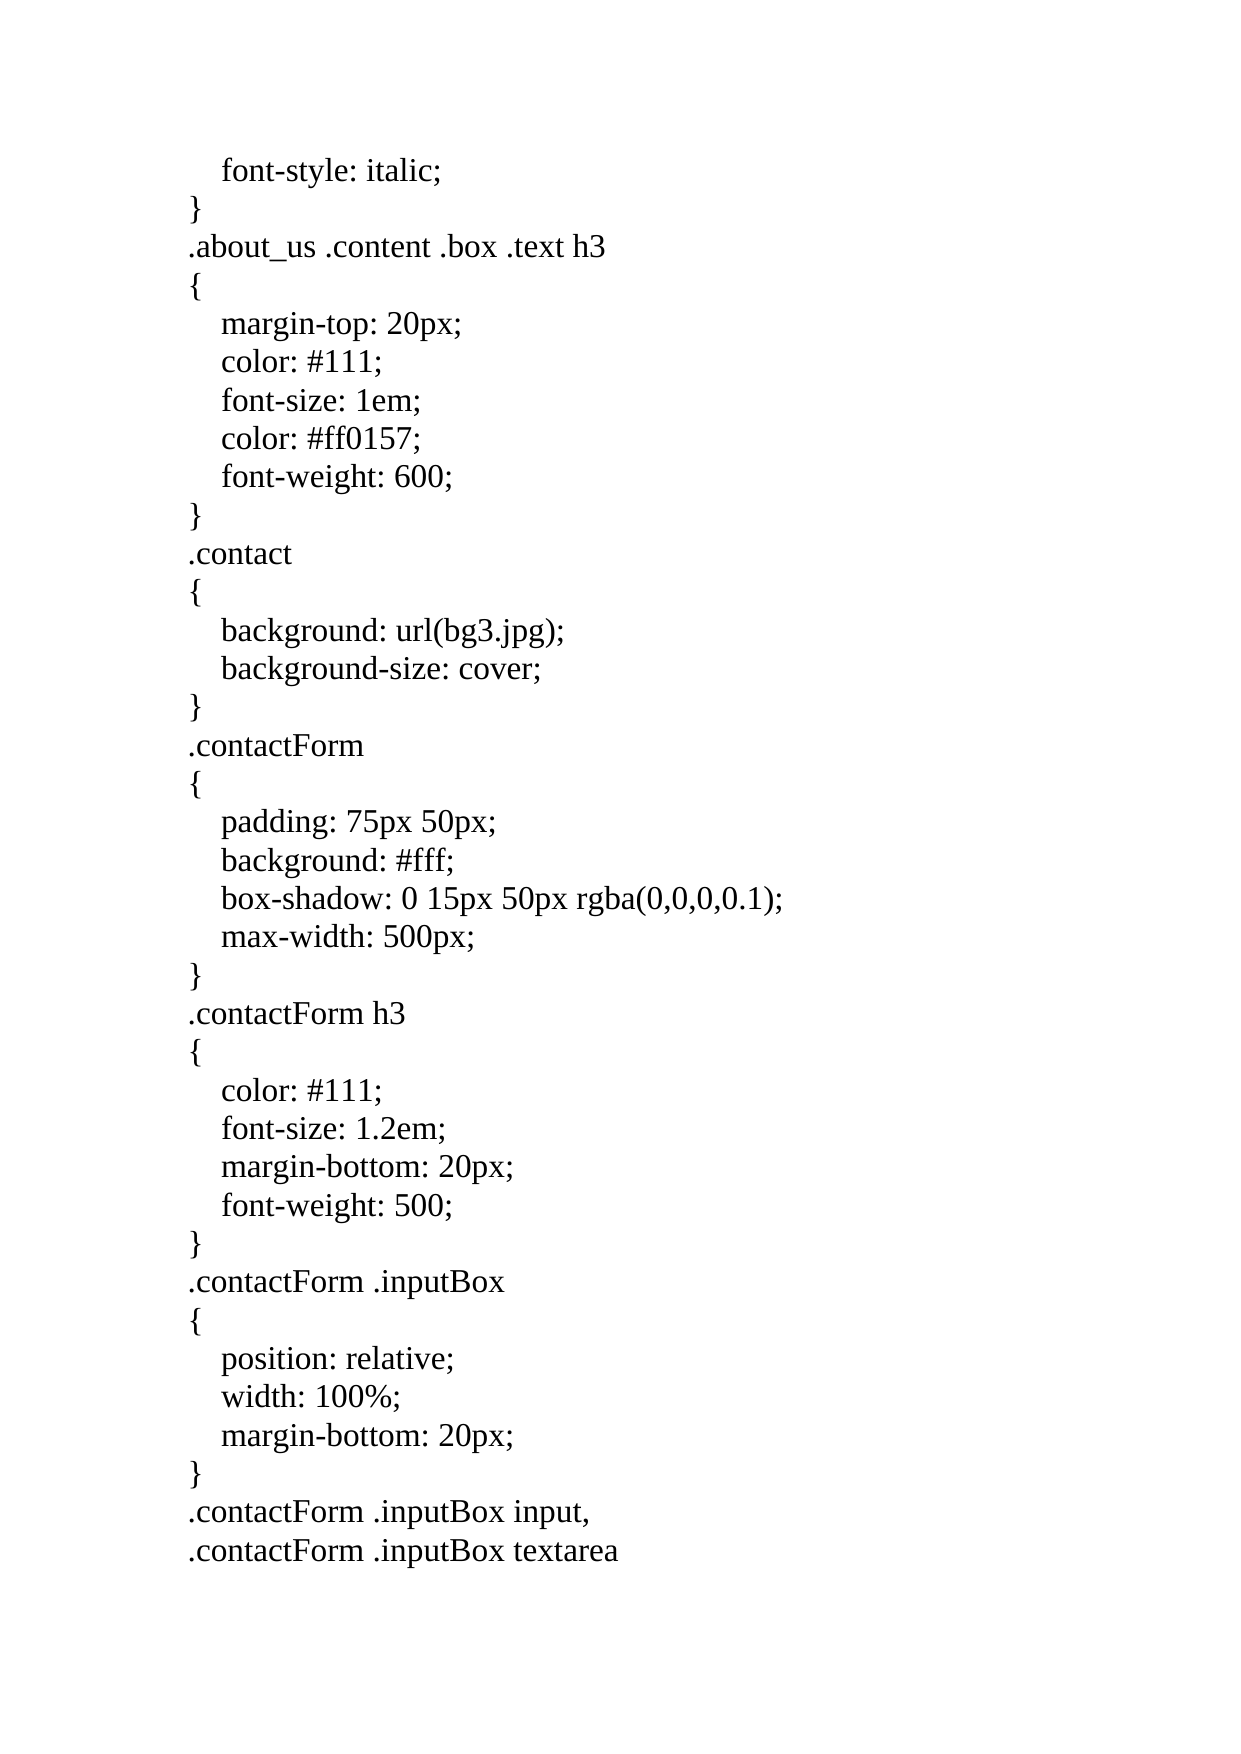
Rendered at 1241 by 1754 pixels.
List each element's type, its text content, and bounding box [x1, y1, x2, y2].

text margin-bottom: 20px; [187, 1415, 1053, 1453]
text } [187, 1453, 1053, 1492]
text max-width: 500px; [187, 917, 1053, 955]
text .contact [187, 533, 1053, 572]
text } [187, 188, 1053, 227]
text { [187, 1032, 1053, 1070]
text color: #111; [187, 1070, 1053, 1108]
text { [187, 572, 1053, 610]
text } [187, 687, 1053, 725]
text padding: 75px 50px; [187, 802, 1053, 840]
text margin-top: 20px; [187, 303, 1053, 342]
text font-size: 1em; [187, 380, 1053, 418]
text } [187, 955, 1053, 993]
text { [187, 265, 1053, 303]
text .contactForm .inputBox input, [187, 1492, 1053, 1530]
text font-weight: 500; [187, 1185, 1053, 1223]
text } [187, 1223, 1053, 1262]
text } [187, 495, 1053, 533]
text font-style: italic; [187, 150, 1053, 188]
text .contactForm .inputBox textarea [187, 1530, 1053, 1568]
text width: 100%; [187, 1377, 1053, 1415]
text .contactForm .inputBox [187, 1262, 1053, 1300]
text { [187, 1300, 1053, 1338]
text position: relative; [187, 1338, 1053, 1377]
text margin-bottom: 20px; [187, 1147, 1053, 1185]
text background: url(bg3.jpg); [187, 610, 1053, 648]
text box-shadow: 0 15px 50px rgba(0,0,0,0.1); [187, 878, 1053, 917]
text color: #111; [187, 342, 1053, 380]
text .contactForm h3 [187, 993, 1053, 1032]
text color: #ff0157; [187, 418, 1053, 457]
text background: #fff; [187, 840, 1053, 878]
text { [187, 763, 1053, 802]
text .about_us .content .box .text h3 [187, 227, 1053, 265]
text .contactForm [187, 725, 1053, 763]
text font-weight: 600; [187, 457, 1053, 495]
text font-size: 1.2em; [187, 1108, 1053, 1147]
text background-size: cover; [187, 648, 1053, 687]
